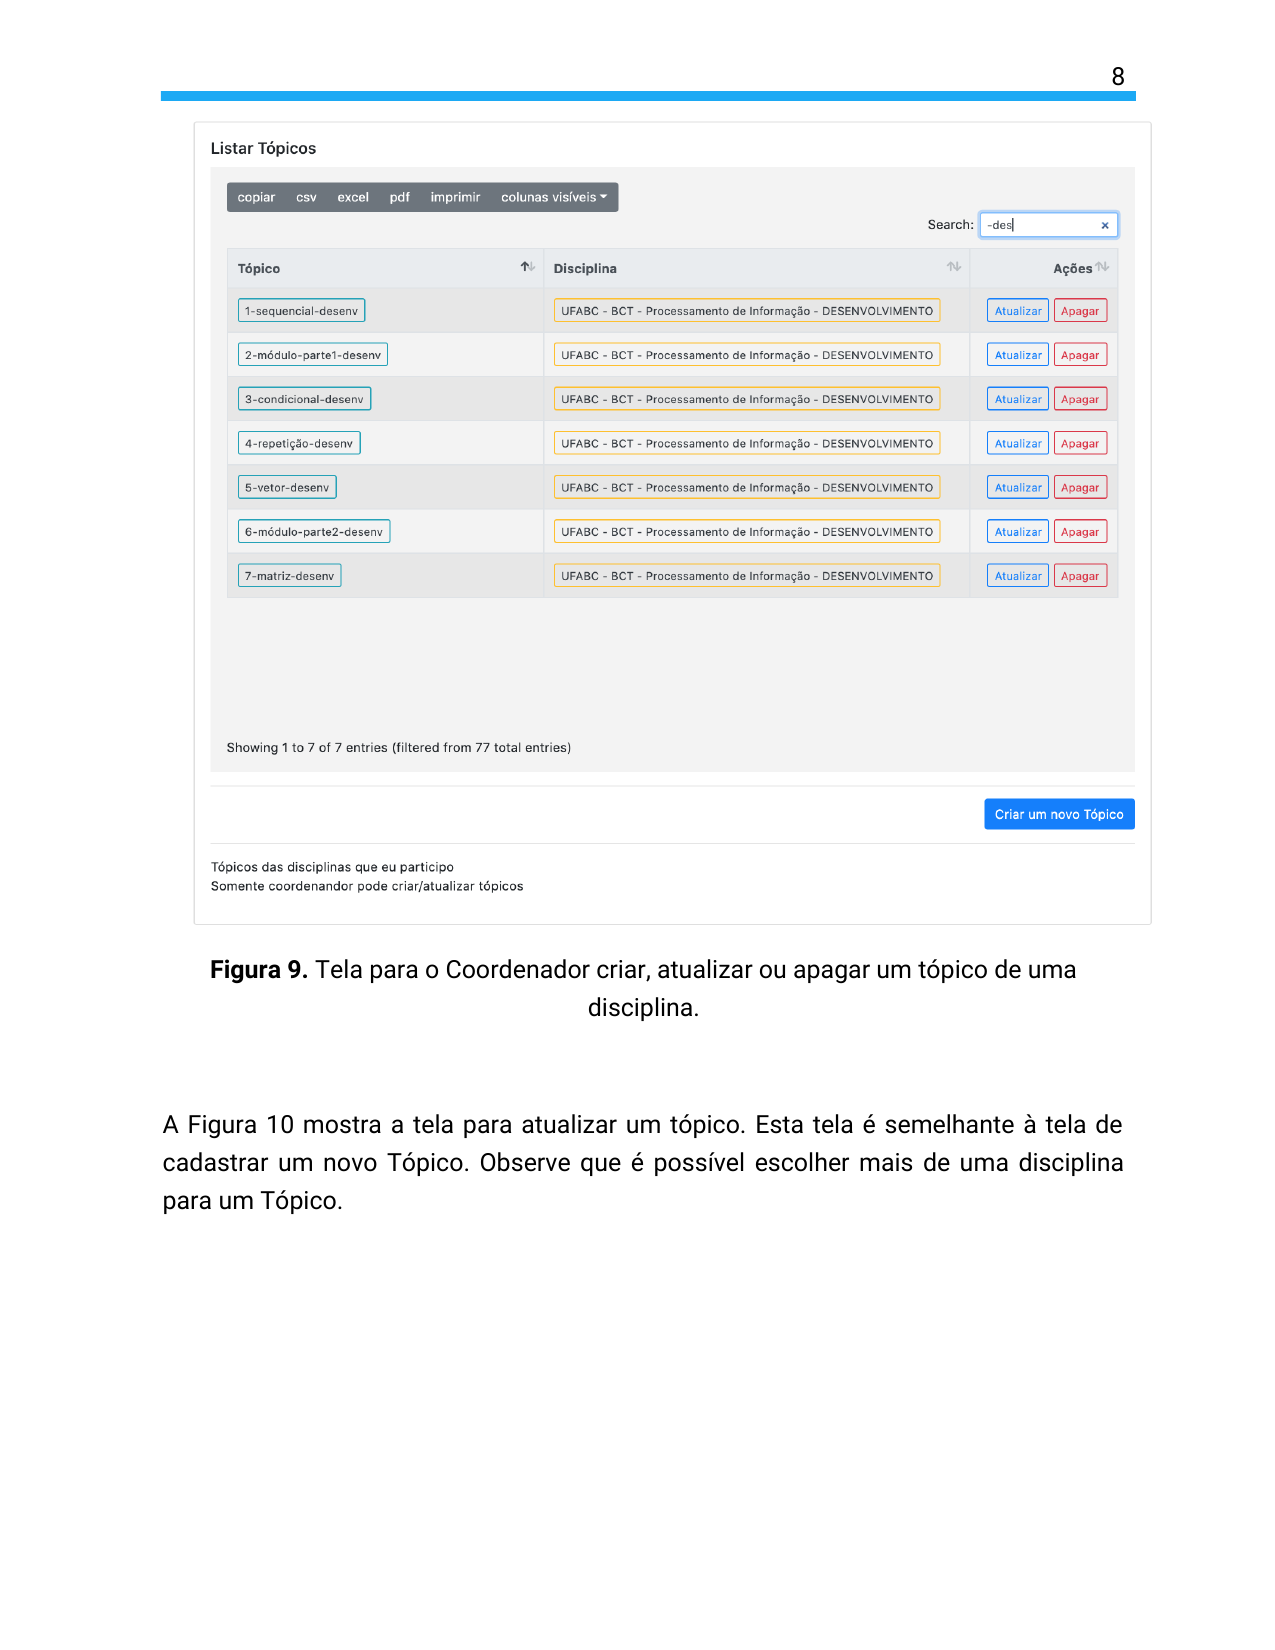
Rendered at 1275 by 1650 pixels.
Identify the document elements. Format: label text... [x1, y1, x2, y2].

picture [160, 91, 1136, 101]
text A Figura 10 mostra a tela para atualizar um tópico. Esta tela é semelhante à tela de cadastrar um novo Tópico. Observe que é possível escolher mais de uma disciplina para um Tópico. [162, 1111, 1125, 1216]
picture [191, 121, 1155, 926]
text Figura 9. Tela para o Coordenador criar, atualizar ou apagar um tópico de uma disciplina. [162, 955, 1125, 1022]
